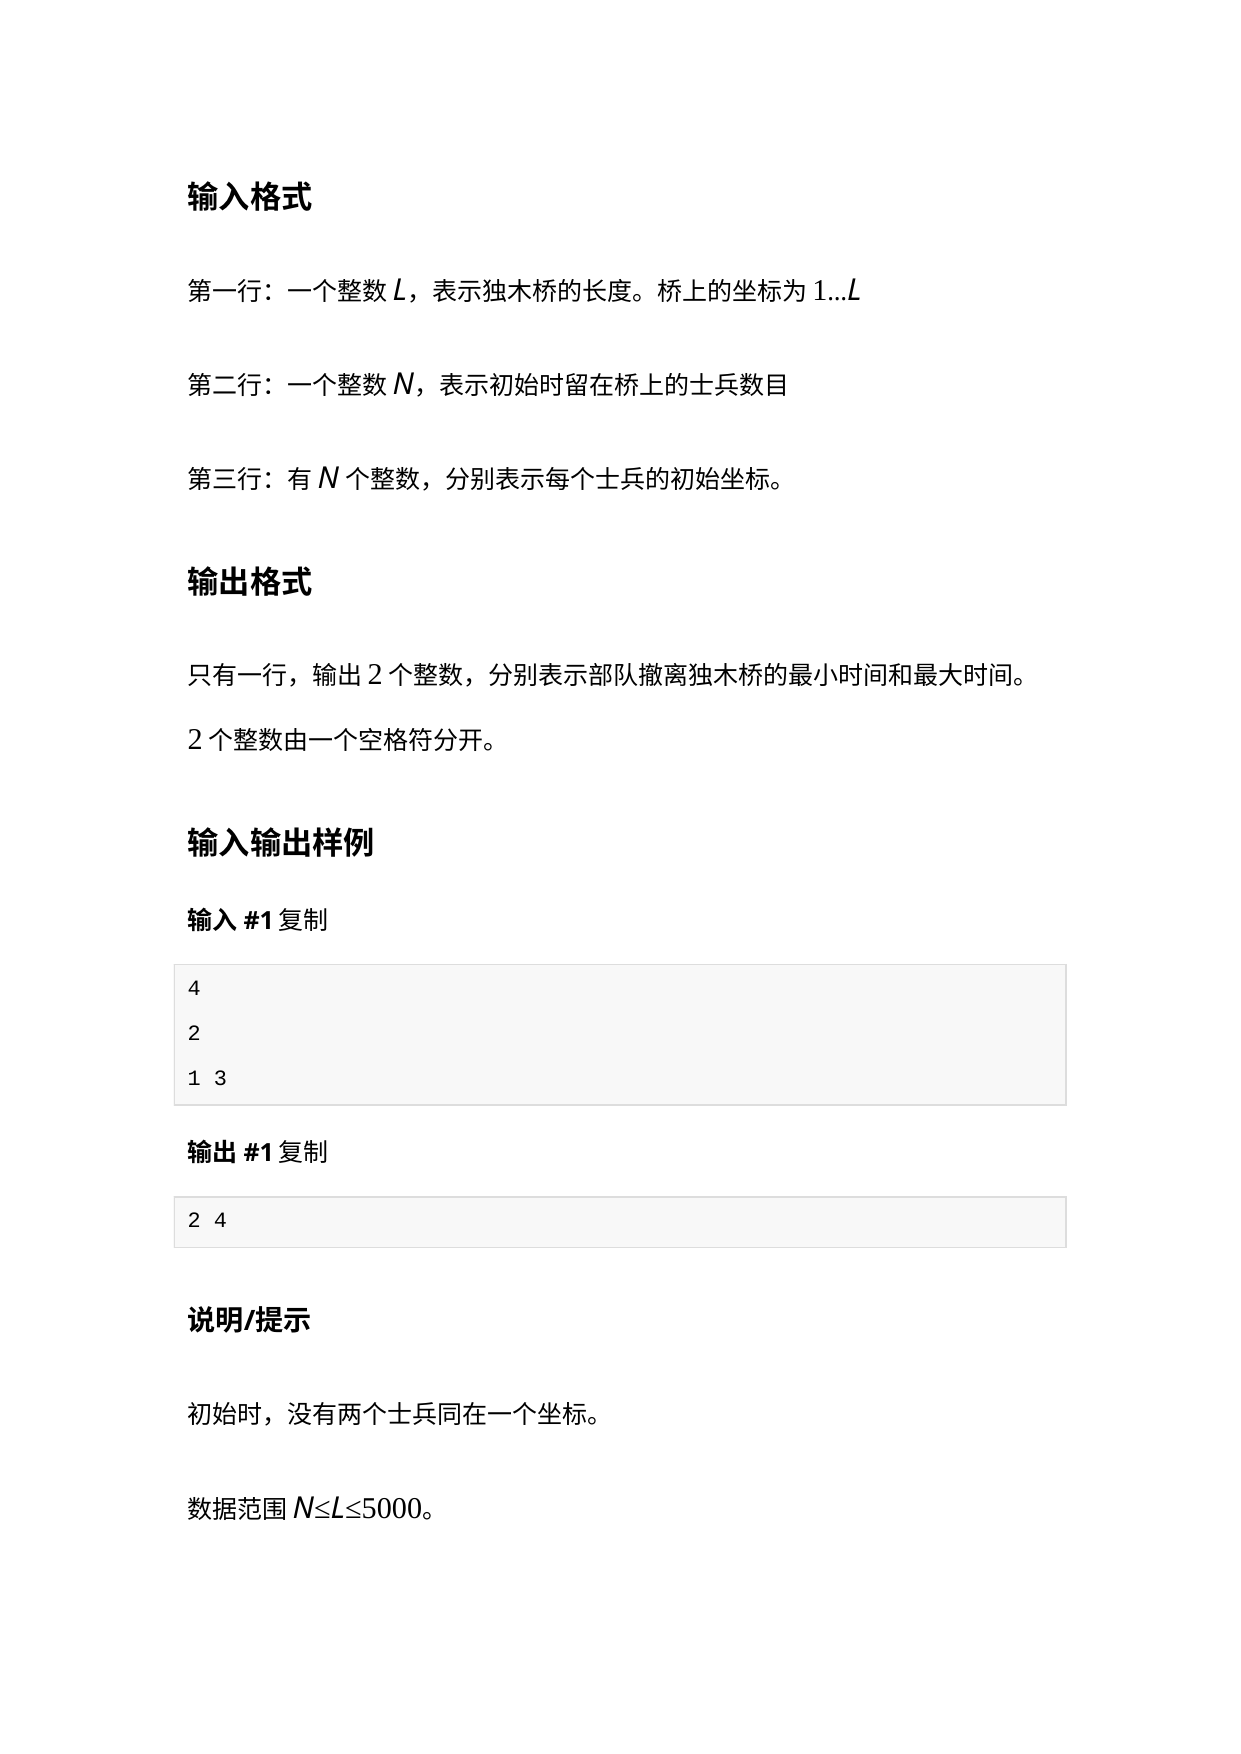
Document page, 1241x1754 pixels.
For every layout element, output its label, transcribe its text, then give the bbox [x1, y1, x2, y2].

text 初始时，没有两个士兵同在一个坐标。 [187, 1380, 1053, 1445]
text 4 [175, 965, 1065, 1006]
text 数据范围N≤L≤5000。 [187, 1474, 1053, 1539]
text 输入输出样例 [187, 809, 1053, 874]
text 2 [175, 1009, 1065, 1051]
text 输出 #1复制 [187, 1118, 1053, 1183]
text 只有一行，输出2个整数，分别表示部队撤离独木桥的最小时间和最大时间。2个整数由一个空格符分开。 [187, 641, 1053, 771]
text 2 4 [175, 1198, 1065, 1247]
text 输出格式 [187, 547, 1053, 612]
text 说明/提示 [187, 1286, 1053, 1351]
text 输入格式 [187, 162, 1053, 227]
text 第二行：一个整数N，表示初始时留在桥上的士兵数目 [187, 350, 1053, 415]
text 第三行：有N个整数，分别表示每个士兵的初始坐标。 [187, 444, 1053, 509]
text 输入 #1复制 [187, 886, 1053, 951]
text 1 3 [175, 1054, 1065, 1104]
text 第一行：一个整数L，表示独木桥的长度。桥上的坐标为1…L [187, 256, 1053, 321]
